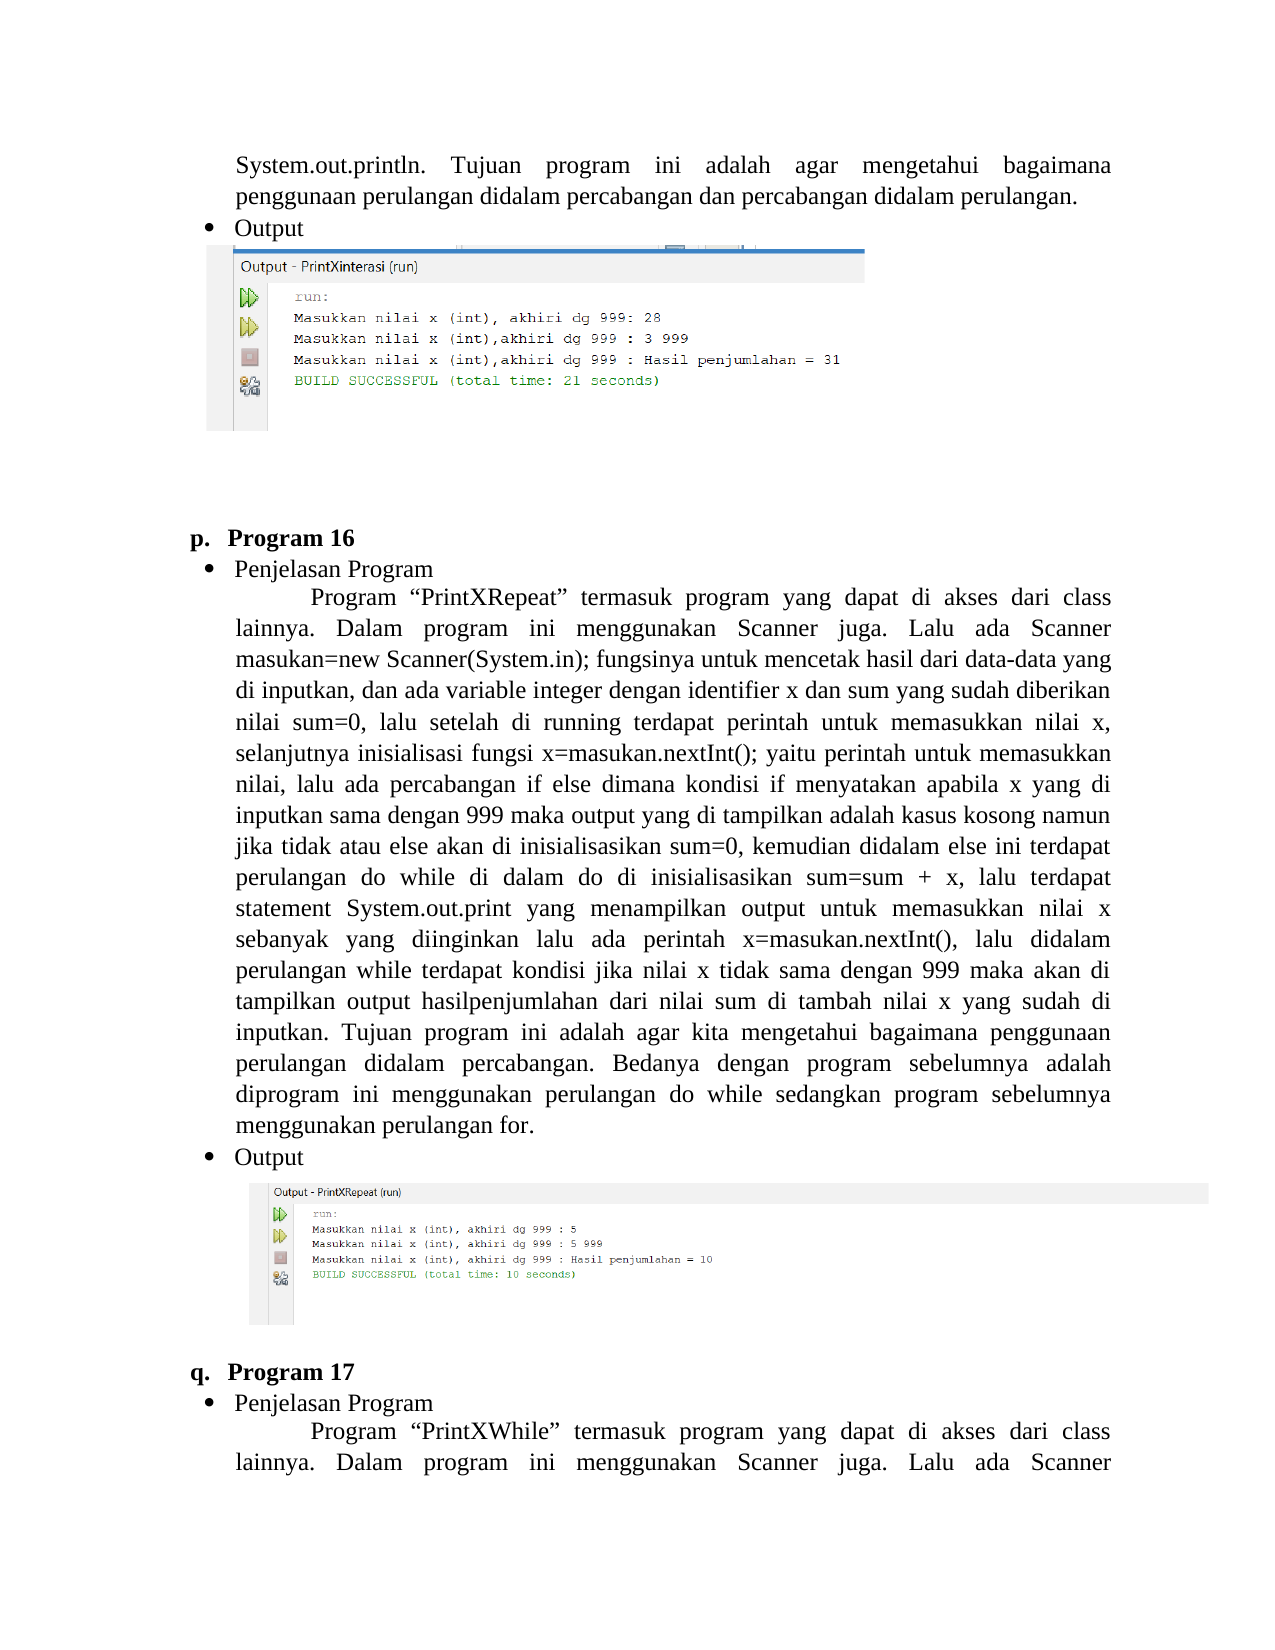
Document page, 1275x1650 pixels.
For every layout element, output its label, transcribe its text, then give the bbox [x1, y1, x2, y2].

list Penjelasan Program [205, 1388, 1125, 1416]
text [235, 150, 1112, 210]
picture [206, 245, 865, 431]
list Output [205, 1141, 1125, 1171]
list Output [205, 212, 1125, 242]
subtitle Program 17 [190, 1357, 1125, 1386]
subtitle Program 16 [190, 523, 1125, 552]
picture [249, 1183, 1209, 1325]
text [235, 1416, 1112, 1476]
text Program “PrintXRepeat” termasuk program yang dapat di akses dari class lainnya. Dalam program ini menggunakan Scanner juga. Lalu ada Scanner masukan=new Scanner(System.in); fungsinya untuk mencetak hasil dari data-data yang di inputkan, dan ada variable integer dengan identifier x dan sum yang sudah diberikan nilai sum=0, lalu setelah di running terdapat perintah untuk memasukkan nilai x, selanjutnya inisialisasi fungsi x=masukan.nextInt(); yaitu perintah untuk memasukkan nilai, lalu ada percabangan if else dimana kondisi if menyatakan apabila x yang di inputkan sama dengan 999 maka output yang di tampilkan adalah kasus kosong namun jika tidak atau else akan di inisialisasikan sum=0, kemudian didalam else ini terdapat perulangan do while di dalam do di inisialisasikan sum=sum + x, lalu terdapat statement System.out.print yang menampilkan output untuk memasukkan nilai x sebanyak yang diinginkan lalu ada perintah x=masukan.nextInt(), lalu didalam perulangan while terdapat kondisi jika nilai x tidak sama dengan 999 maka akan di tampilkan output hasilpenjumlahan dari nilai sum di tambah nilai x yang sudah di inputkan. Tujuan program ini adalah agar kita mengetahui bagaimana penggunaan perulangan didalam percabangan. Bedanya dengan program sebelumnya adalah diprogram ini menggunakan perulangan do while sedangkan program sebelumnya menggunakan perulangan for. [235, 582, 1112, 1139]
list Penjelasan Program [205, 554, 1125, 582]
